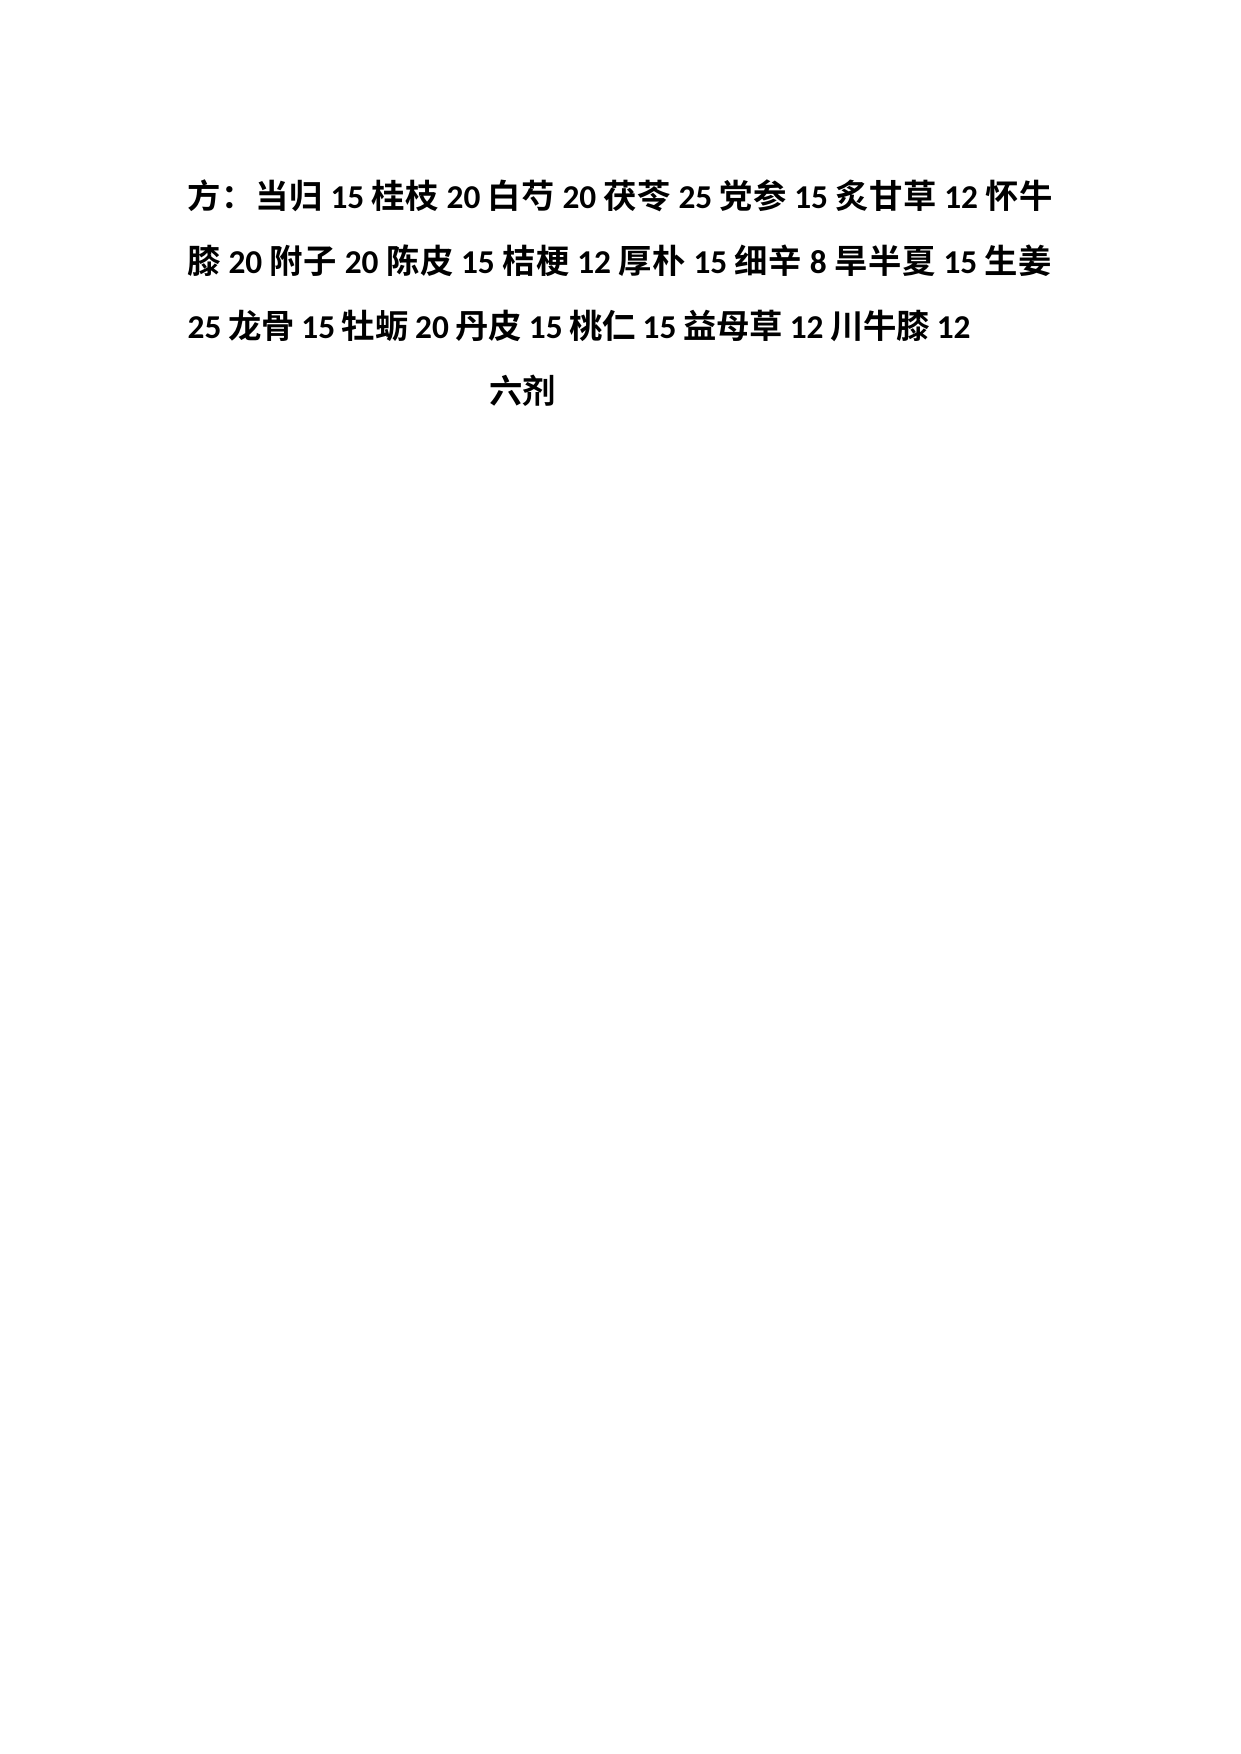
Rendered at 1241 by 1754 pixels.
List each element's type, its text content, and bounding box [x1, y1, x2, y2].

text 方：当归15桂枝20白芍20茯苓25党参15炙甘草12怀牛膝20附子20陈皮15桔梗12厚朴15细辛8旱半夏15生姜25龙骨15牡蛎20丹皮15桃仁15益母草12川牛膝12 [187, 162, 1053, 357]
text 六剂 [187, 357, 1053, 422]
